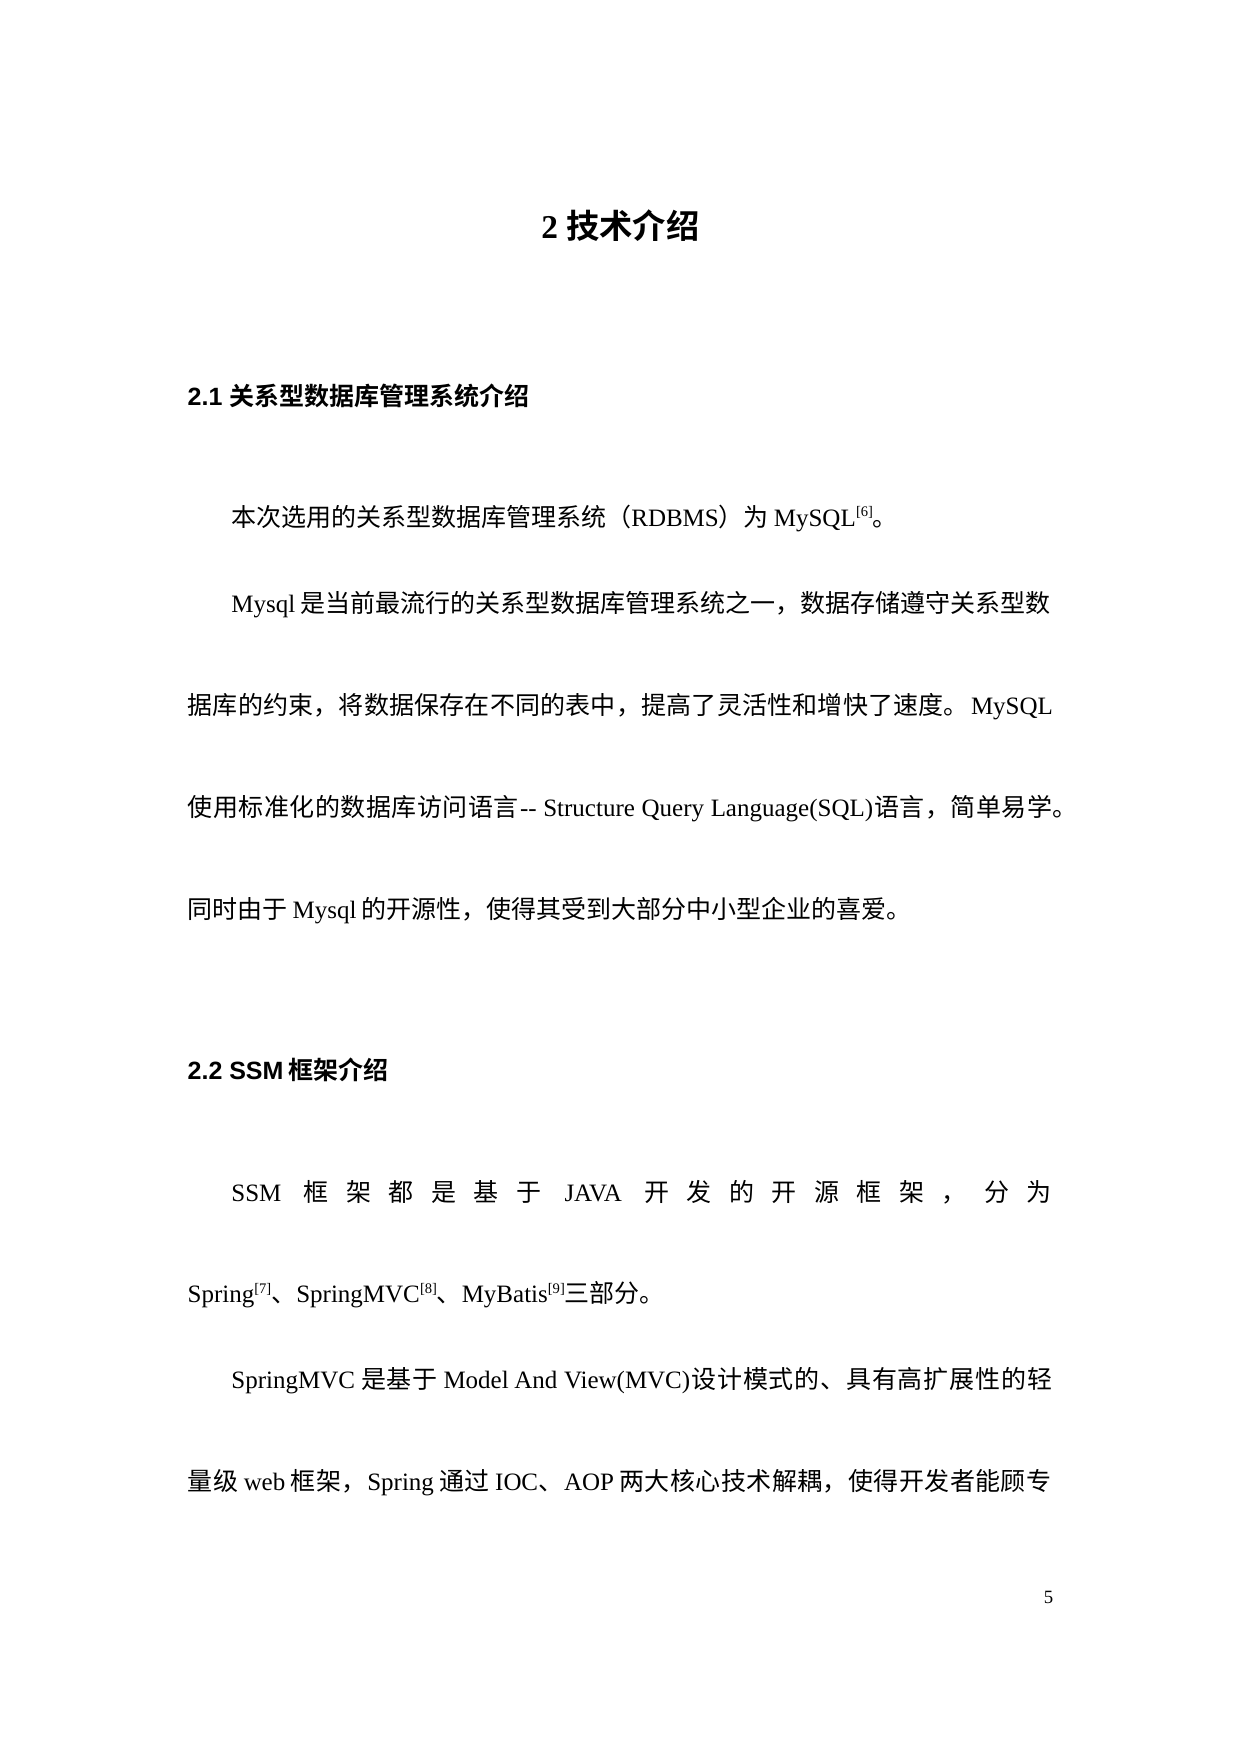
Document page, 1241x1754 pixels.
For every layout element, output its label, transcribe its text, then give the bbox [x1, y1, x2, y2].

subtitle 2 技术介绍 [187, 190, 1053, 258]
text Mysql是当前最流行的关系型数据库管理系统之一，数据存储遵守关系型数据库的约束，将数据保存在不同的表中，提高了灵活性和增快了速度。MySQL使用标准化的数据库访问语言-- Structure Query Language(SQL)语言，简单易学。同时由于Mysql的开源性，使得其受到大部分中小型企业的喜爱。 [187, 568, 1053, 941]
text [187, 1344, 1053, 1514]
text SSM框架都是基于JAVA开发的开源框架，分为Spring[7]、SpringMVC[8]、MyBatis[9]三部分。 [187, 1156, 1053, 1326]
text 本次选用的关系型数据库管理系统（RDBMS）为MySQL[6]。 [187, 482, 1053, 549]
subtitle 2.2 SSM框架介绍 [187, 1035, 1053, 1103]
subtitle 2.1 关系型数据库管理系统介绍 [187, 360, 1053, 428]
